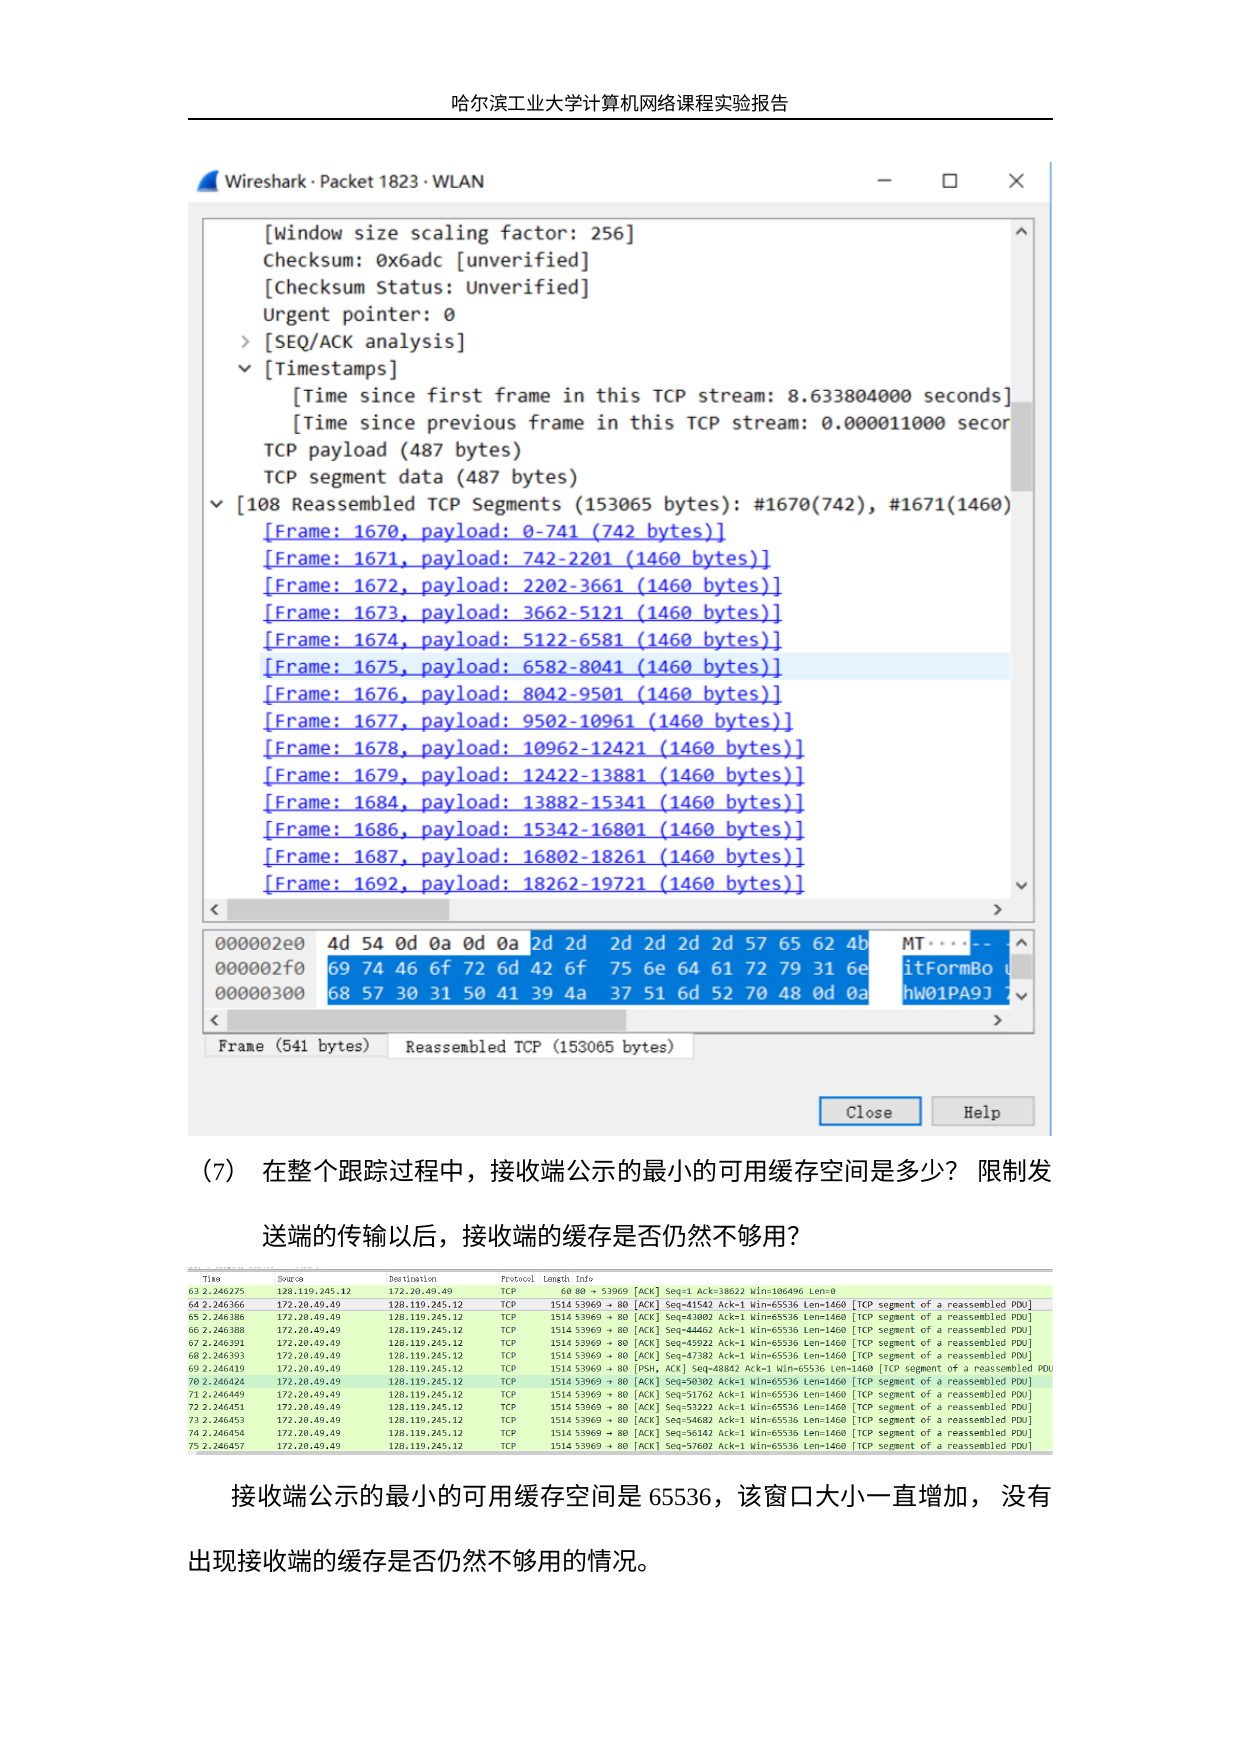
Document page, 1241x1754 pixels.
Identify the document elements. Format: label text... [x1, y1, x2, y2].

list 在整个跟踪过程中，接收端公示的最小的可用缓存空间是多少？ 限制发送端的传输以后，接收端的缓存是否仍然不够用？ [187, 1137, 1053, 1267]
text 接收端公示的最小的可用缓存空间是65536，该窗口大小一直增加， 没有出现接收端的缓存是否仍然不够用的情况。 [187, 1462, 1053, 1592]
picture [187, 162, 1053, 1136]
picture [187, 1267, 1053, 1455]
